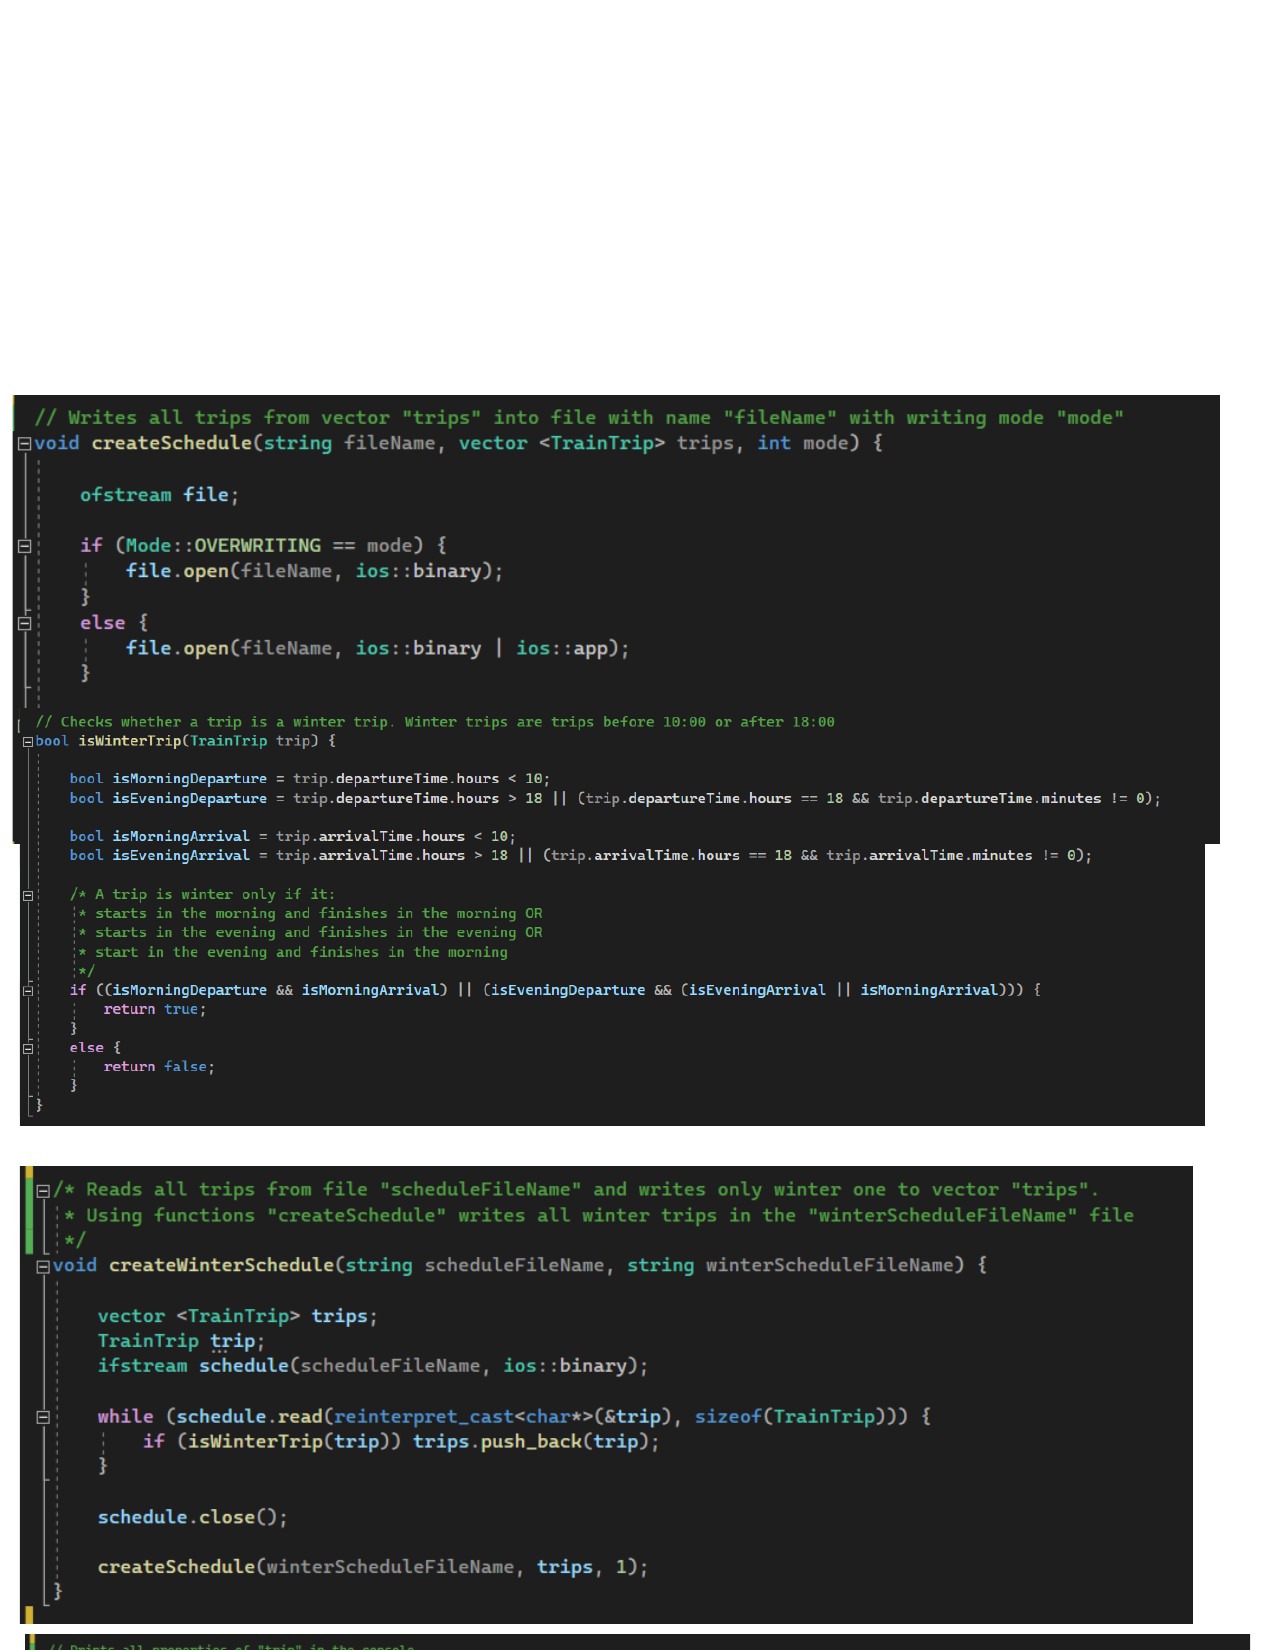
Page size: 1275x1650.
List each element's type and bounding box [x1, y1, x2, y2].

picture [25, 1634, 1250, 1650]
picture [12, 395, 1220, 1126]
picture [19, 1166, 1193, 1624]
